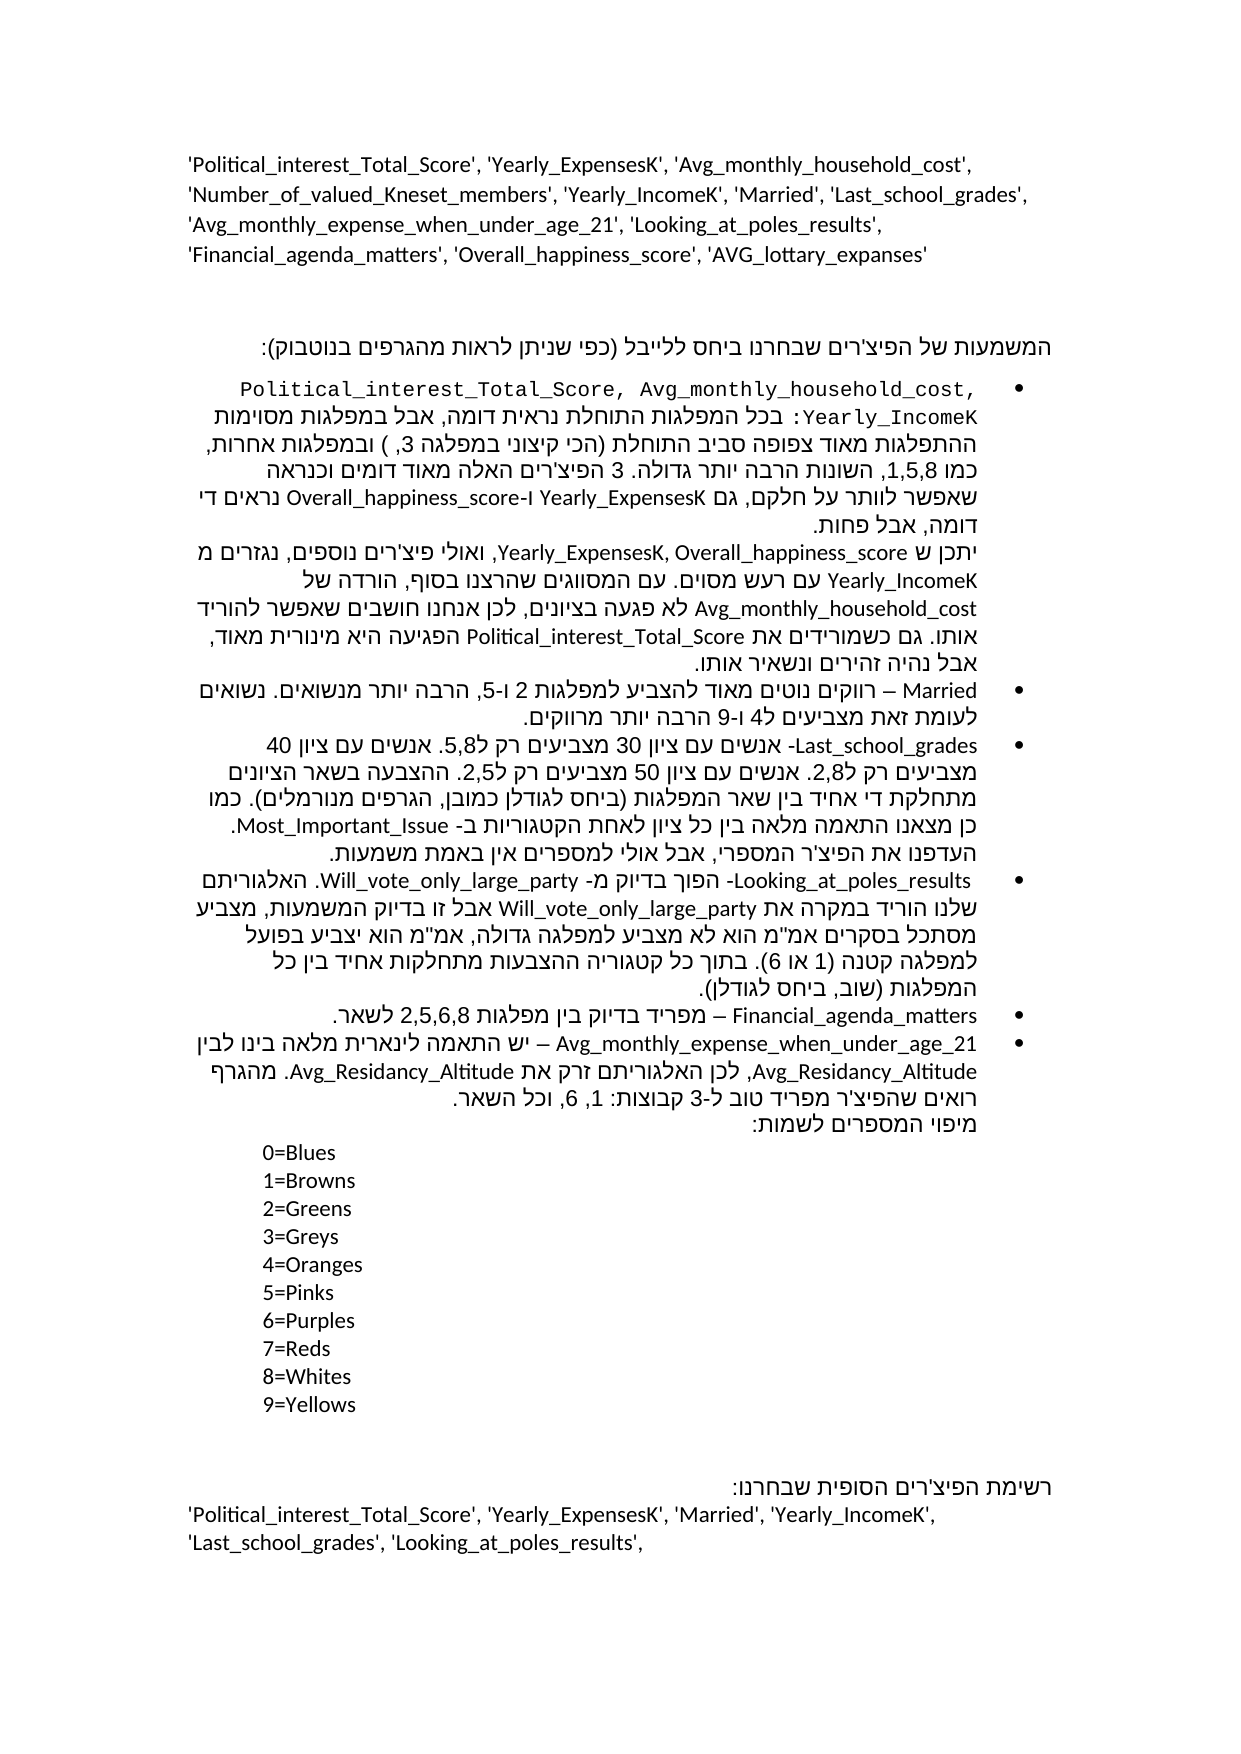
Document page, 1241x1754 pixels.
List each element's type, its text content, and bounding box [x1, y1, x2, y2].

list 0=Blues [262, 1138, 1053, 1166]
list 6=Purples [262, 1306, 1053, 1334]
list 3=Greys [262, 1222, 1053, 1250]
list Avg_monthly_expense_when_under_age_21 – יש התאמה לינארית מלאה בינו לבין Avg_Residancy_Altitude, לכן האלגוריתם זרק את Avg_Residancy_Altitude. מהגרף רואים שהפיצ'ר מפריד טוב ל-3 קבוצות: 1, 6, וכל השאר. [187, 1029, 1015, 1111]
list Political_interest_Total_Score, Avg_monthly_household_cost, Yearly_IncomeK: בכל המפלגות התוחלת נראית דומה, אבל במפלגות מסוימות ההתפלגות מאוד צפופה סביב התוחלת (הכי קיצוני במפלגה 3, ) ובמפלגות אחרות, כמו 1,5,8, השונות הרבה יותר גדולה. 3 הפיצ'רים האלה מאוד דומים וכנראה שאפשר לוותר על חלקם, גם Yearly_ExpensesK ו-Overall_happiness_score נראים די דומה, אבל פחות. [187, 379, 1015, 538]
list 8=Whites [262, 1362, 1053, 1390]
list 4=Oranges [262, 1250, 1053, 1278]
list Looking_at_poles_results- הפוך בדיוק מ- Will_vote_only_large_party. האלגוריתם שלנו הוריד במקרה את Will_vote_only_large_party אבל זו בדיוק המשמעות, מצביע מסתכל בסקרים אמ"מ הוא לא מצביע למפלגה גדולה, אמ"מ הוא יצביע בפועל למפלגה קטנה (1 או 6). בתוך כל קטגוריה ההצבעות מתחלקות אחיד בין כל המפלגות (שוב, ביחס לגודלן). [187, 866, 1015, 1001]
list Last_school_grades- אנשים עם ציון 30 מצביעים רק ל5,8. אנשים עם ציון 40 מצביעים רק ל2,8. אנשים עם ציון 50 מצביעים רק ל2,5. ההצבעה בשאר הציונים מתחלקת די אחיד בין שאר המפלגות (ביחס לגודלן כמובן, הגרפים מנורמלים). כמו כן מצאנו התאמה מלאה בין כל ציון לאחת הקטגוריות ב- Most_Important_Issue. העדפנו את הפיצ'ר המספרי, אבל אולי למספרים אין באמת משמעות. [187, 731, 1015, 866]
list Married – רווקים נוטים מאוד להצביע למפלגות 2 ו-5, הרבה יותר מנשואים. נשואים לעומת זאת מצביעים ל4 ו-9 הרבה יותר מרווקים. [187, 676, 1015, 731]
text המשמעות של הפיצ'רים שבחרנו ביחס ללייבל (כפי שניתן לראות מהגרפים בנוטבוק): [187, 334, 1053, 361]
list 9=Yellows [262, 1390, 1053, 1418]
list 1=Browns [262, 1166, 1053, 1194]
list 7=Reds [262, 1334, 1053, 1362]
text 'Political_interest_Total_Score', 'Yearly_ExpensesK', 'Avg_monthly_household_cost', 'Number_of_valued_Kneset_members', 'Yearly_IncomeK', 'Married', 'Last_school_grades', 'Avg_monthly_expense_when_under_age_21', 'Looking_at_poles_results', 'Financial_agenda_matters', 'Overall_happiness_score', 'AVG_lottary_expanses' [187, 150, 1053, 269]
list 2=Greens [262, 1194, 1053, 1222]
text רשימת הפיצ'רים הסופית שבחרנו: [187, 1474, 1053, 1500]
list Financial_agenda_matters – מפריד בדיוק בין מפלגות 2,5,6,8 לשאר. [187, 1001, 1015, 1029]
list מיפוי המספרים לשמות: [187, 1111, 978, 1138]
list יתכן ש Yearly_ExpensesK, Overall_happiness_score, ואולי פיצ'רים נוספים, נגזרים מ Yearly_IncomeK עם רעש מסוים. עם המסווגים שהרצנו בסוף, הורדה של Avg_monthly_household_cost לא פגעה בציונים, לכן אנחנו חושבים שאפשר להוריד אותו. גם כשמורידים את Political_interest_Total_Score הפגיעה היא מינורית מאוד, אבל נהיה זהירים ונשאיר אותו. [187, 538, 978, 676]
list 5=Pinks [262, 1278, 1053, 1306]
